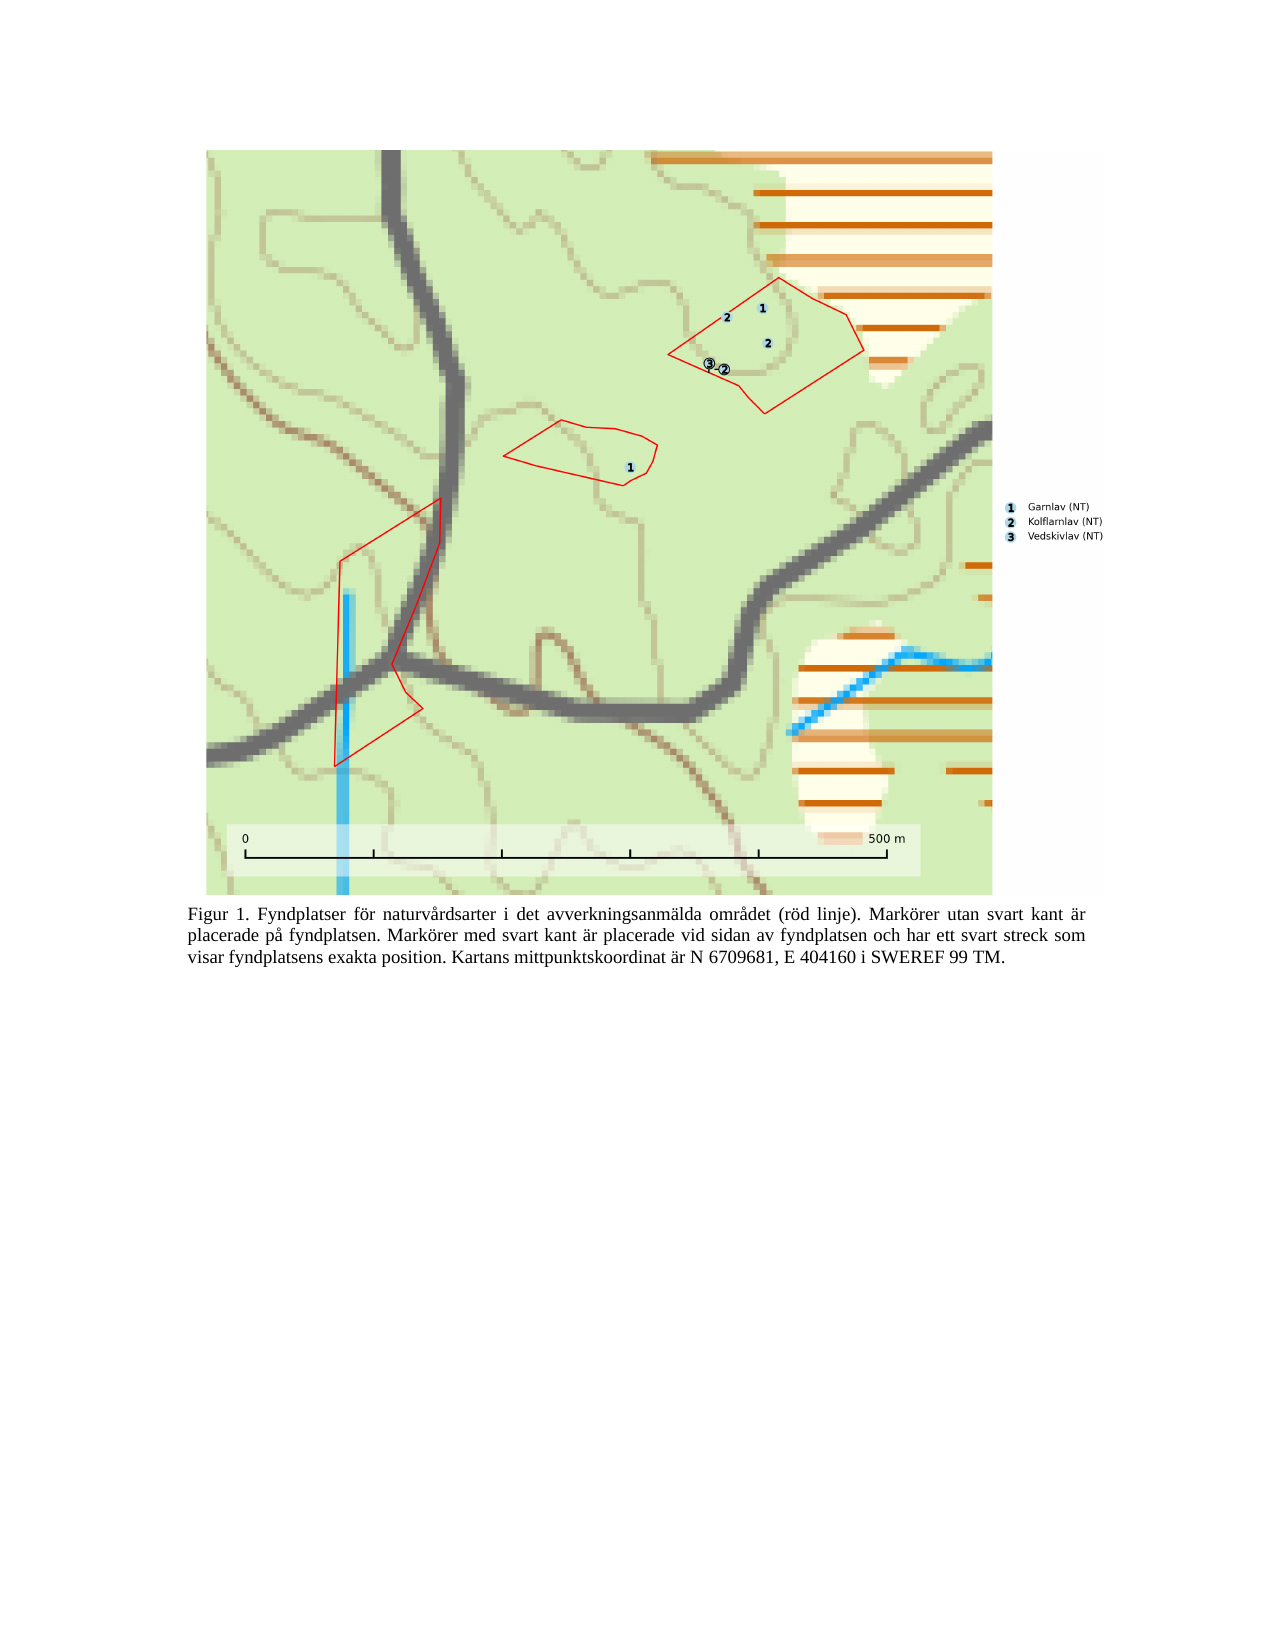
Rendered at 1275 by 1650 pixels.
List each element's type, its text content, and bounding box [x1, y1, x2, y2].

picture [206, 150, 1107, 895]
text Figur 1. Fyndplatser för naturvårdsarter i det avverkningsanmälda området (röd linje). Markörer utan svart kant är placerade på fyndplatsen. Markörer med svart kant är placerade vid sidan av fyndplatsen och har ett svart streck som visar fyndplatsens exakta position. Kartans mittpunktskoordinat är N 6709681, E 404160 i SWEREF 99 TM. [187, 902, 1087, 967]
